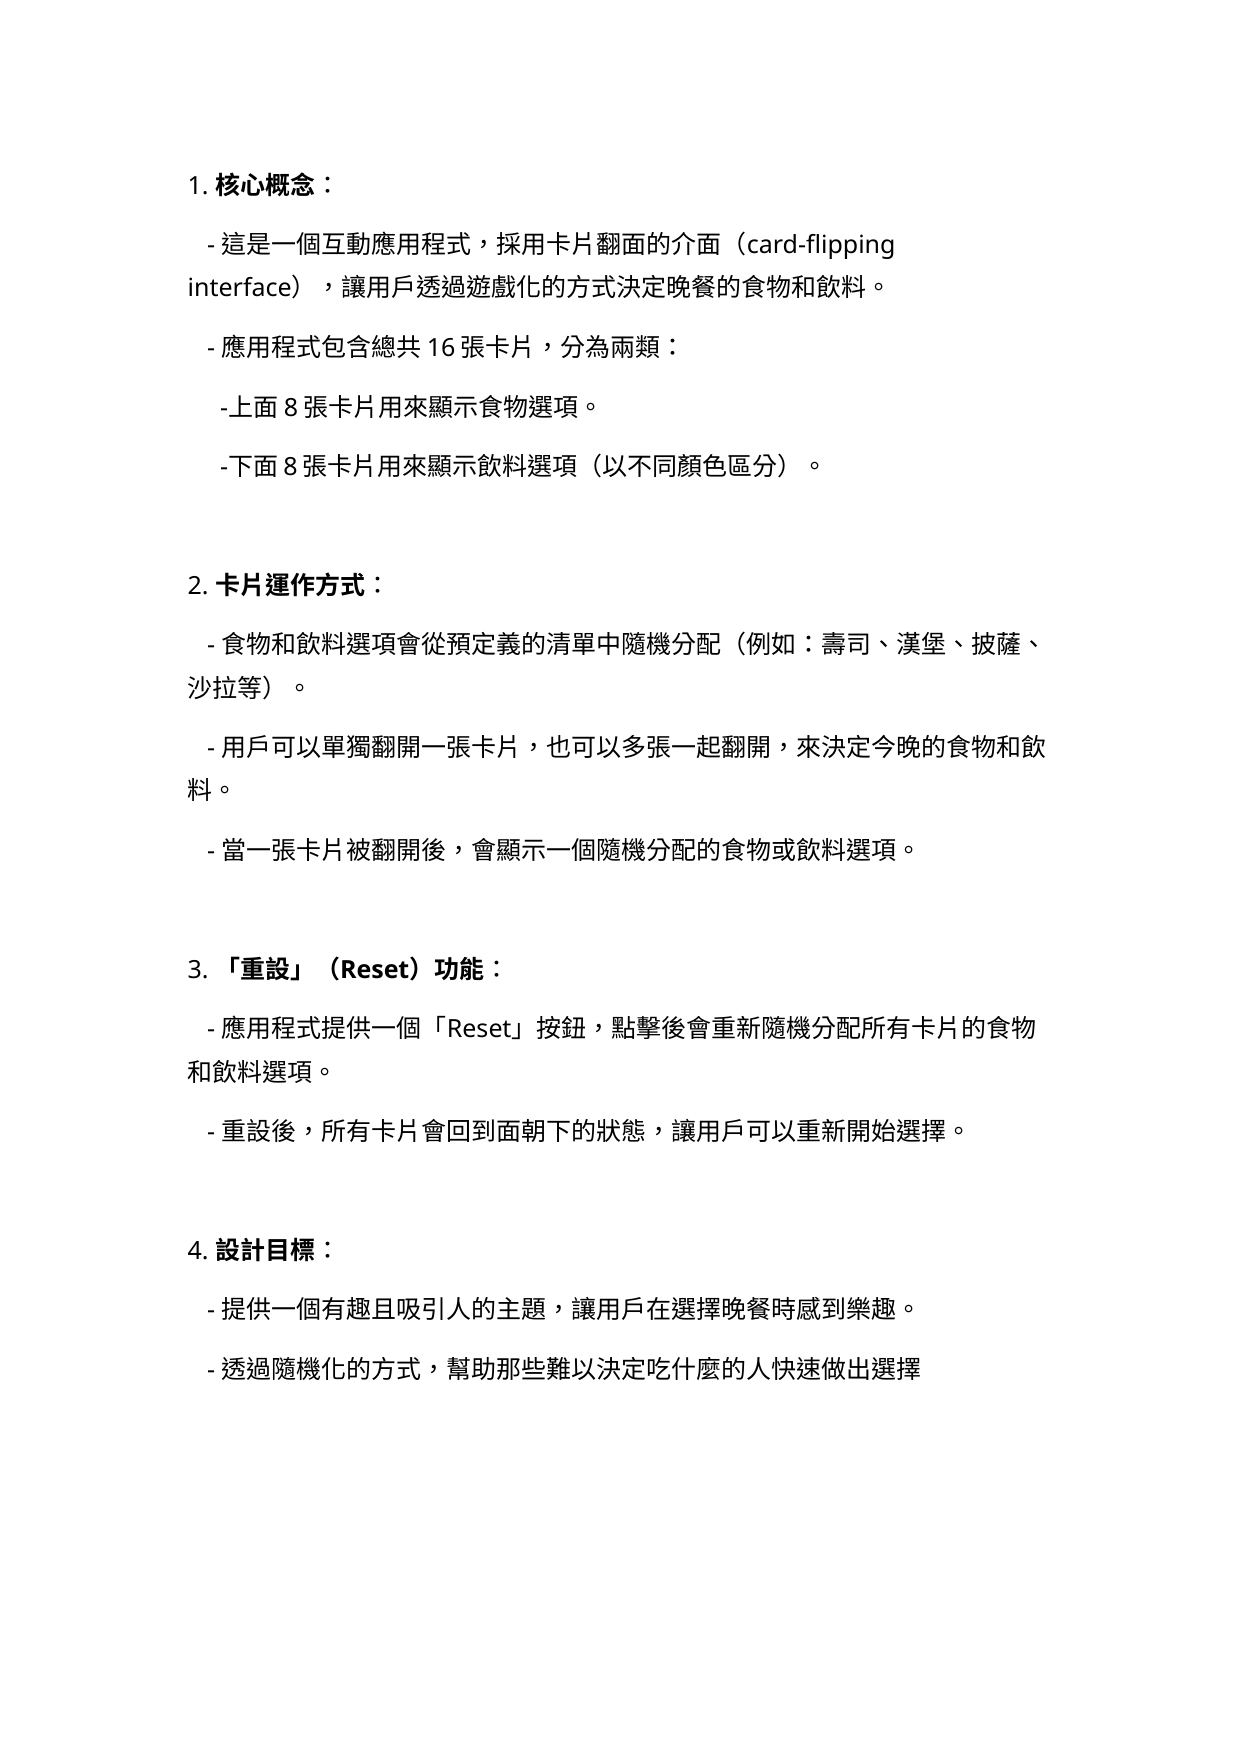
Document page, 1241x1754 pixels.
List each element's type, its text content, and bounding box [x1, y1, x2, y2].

text 4. 設計目標： [187, 1230, 1053, 1267]
text - 當一張卡片被翻開後，會顯示一個隨機分配的食物或飲料選項。 [187, 830, 1053, 867]
text - 透過隨機化的方式，幫助那些難以決定吃什麼的人快速做出選擇 [187, 1349, 1053, 1386]
text - 提供一個有趣且吸引人的主題，讓用戶在選擇晚餐時感到樂趣。 [187, 1289, 1053, 1327]
text 1. 核心概念： [187, 164, 1053, 202]
text - 用戶可以單獨翻開一張卡片，也可以多張一起翻開，來決定今晚的食物和飲料。 [187, 727, 1053, 808]
text - 食物和飲料選項會從預定義的清單中隨機分配（例如：壽司、漢堡、披薩、沙拉等）。 [187, 624, 1053, 705]
text - 應用程式包含總共16張卡片，分為兩類： [187, 327, 1053, 364]
text -下面8張卡片用來顯示飲料選項（以不同顏色區分）。 [187, 446, 1053, 483]
text - 這是一個互動應用程式，採用卡片翻面的介面（card-flipping interface），讓用戶透過遊戲化的方式決定晚餐的食物和飲料。 [187, 224, 1053, 305]
text - 應用程式提供一個「Reset」按鈕，點擊後會重新隨機分配所有卡片的食物和飲料選項。 [187, 1008, 1053, 1089]
text 3. 「重設」（Reset）功能： [187, 949, 1053, 986]
text 2. 卡片運作方式： [187, 565, 1053, 602]
text - 重設後，所有卡片會回到面朝下的狀態，讓用戶可以重新開始選擇。 [187, 1111, 1053, 1148]
text -上面 8張卡片用來顯示食物選項。 [187, 386, 1053, 424]
